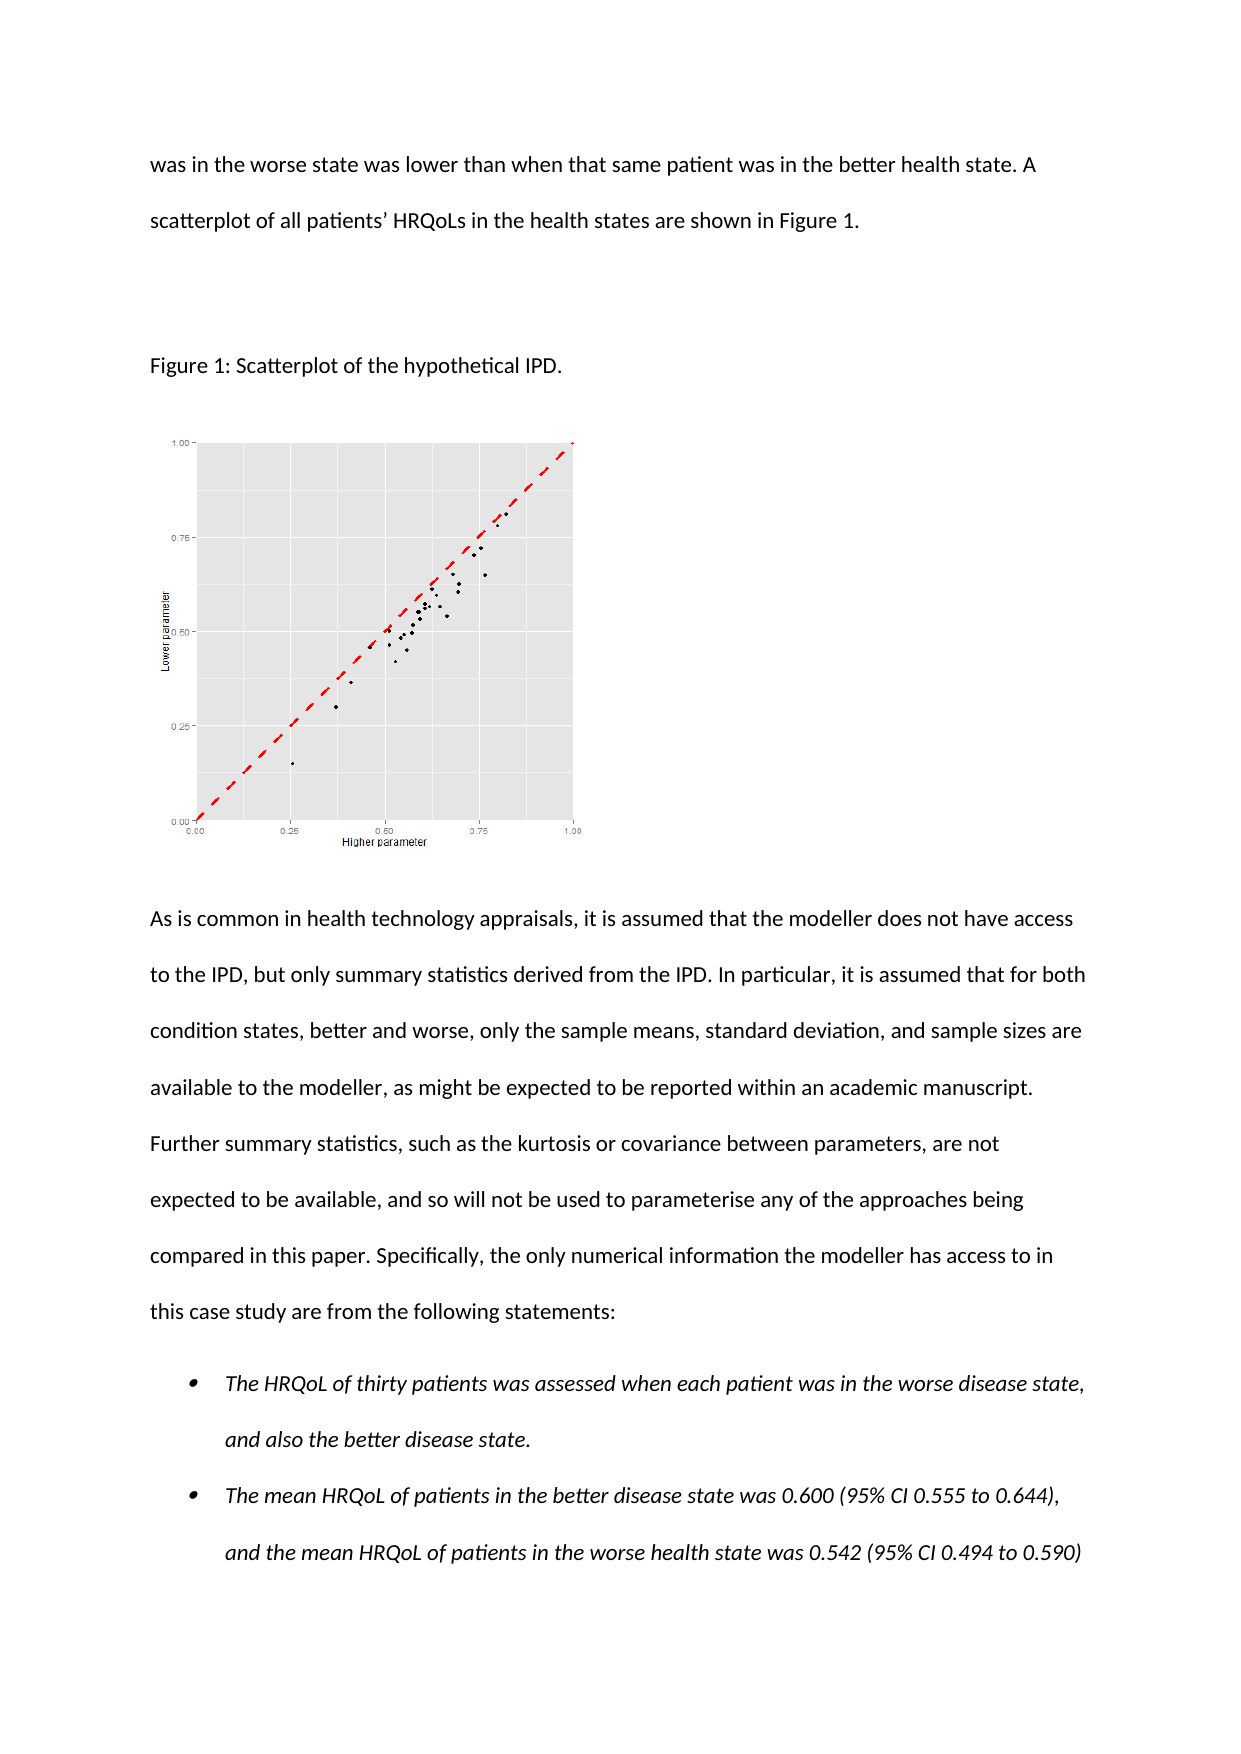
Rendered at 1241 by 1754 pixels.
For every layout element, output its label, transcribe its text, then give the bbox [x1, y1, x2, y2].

picture [150, 424, 586, 860]
list The HRQoL of thirty patients was assessed when each patient was in the worse disease state, and also the better disease state. [187, 1369, 1090, 1453]
text Figure 1: Scatterplot of the hypothetical IPD. [150, 351, 1090, 379]
text As is common in health technology appraisals, it is assumed that the modeller does not have access to the IPD, but only summary statistics derived from the IPD. In particular, it is assumed that for both condition states, better and worse, only the sample means, standard deviation, and sample sizes are available to the modeller, as might be expected to be reported within an academic manuscript. Further summary statistics, such as the kurtosis or covariance between parameters, are not expected to be available, and so will not be used to parameterise any of the approaches being compared in this paper. Specifically, the only numerical information the modeller has access to in this case study are from the following statements: [150, 904, 1090, 1325]
